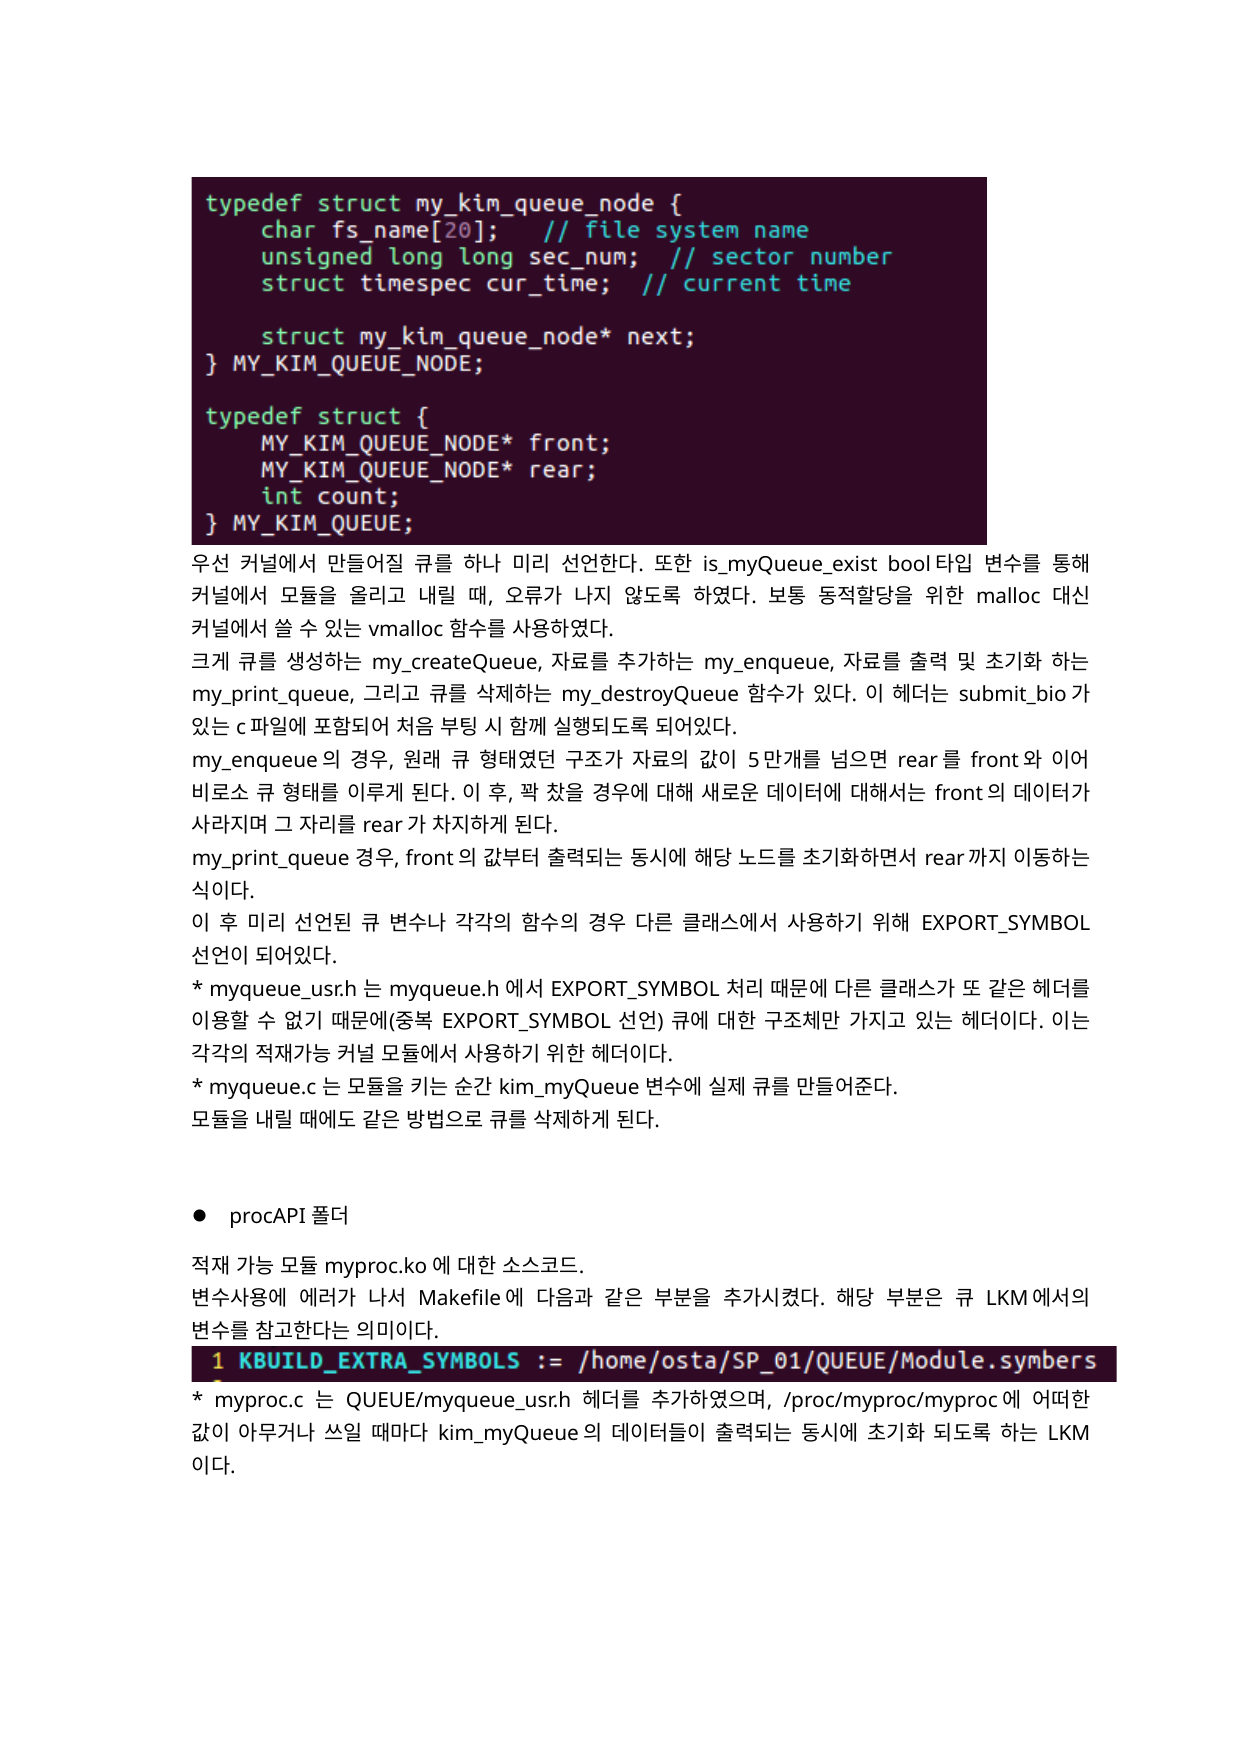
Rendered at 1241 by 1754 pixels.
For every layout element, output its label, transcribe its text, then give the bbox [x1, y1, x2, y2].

picture [191, 177, 987, 545]
list procAPI 폴더 [192, 1199, 1090, 1230]
picture [191, 1346, 1117, 1382]
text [192, 177, 1090, 1133]
